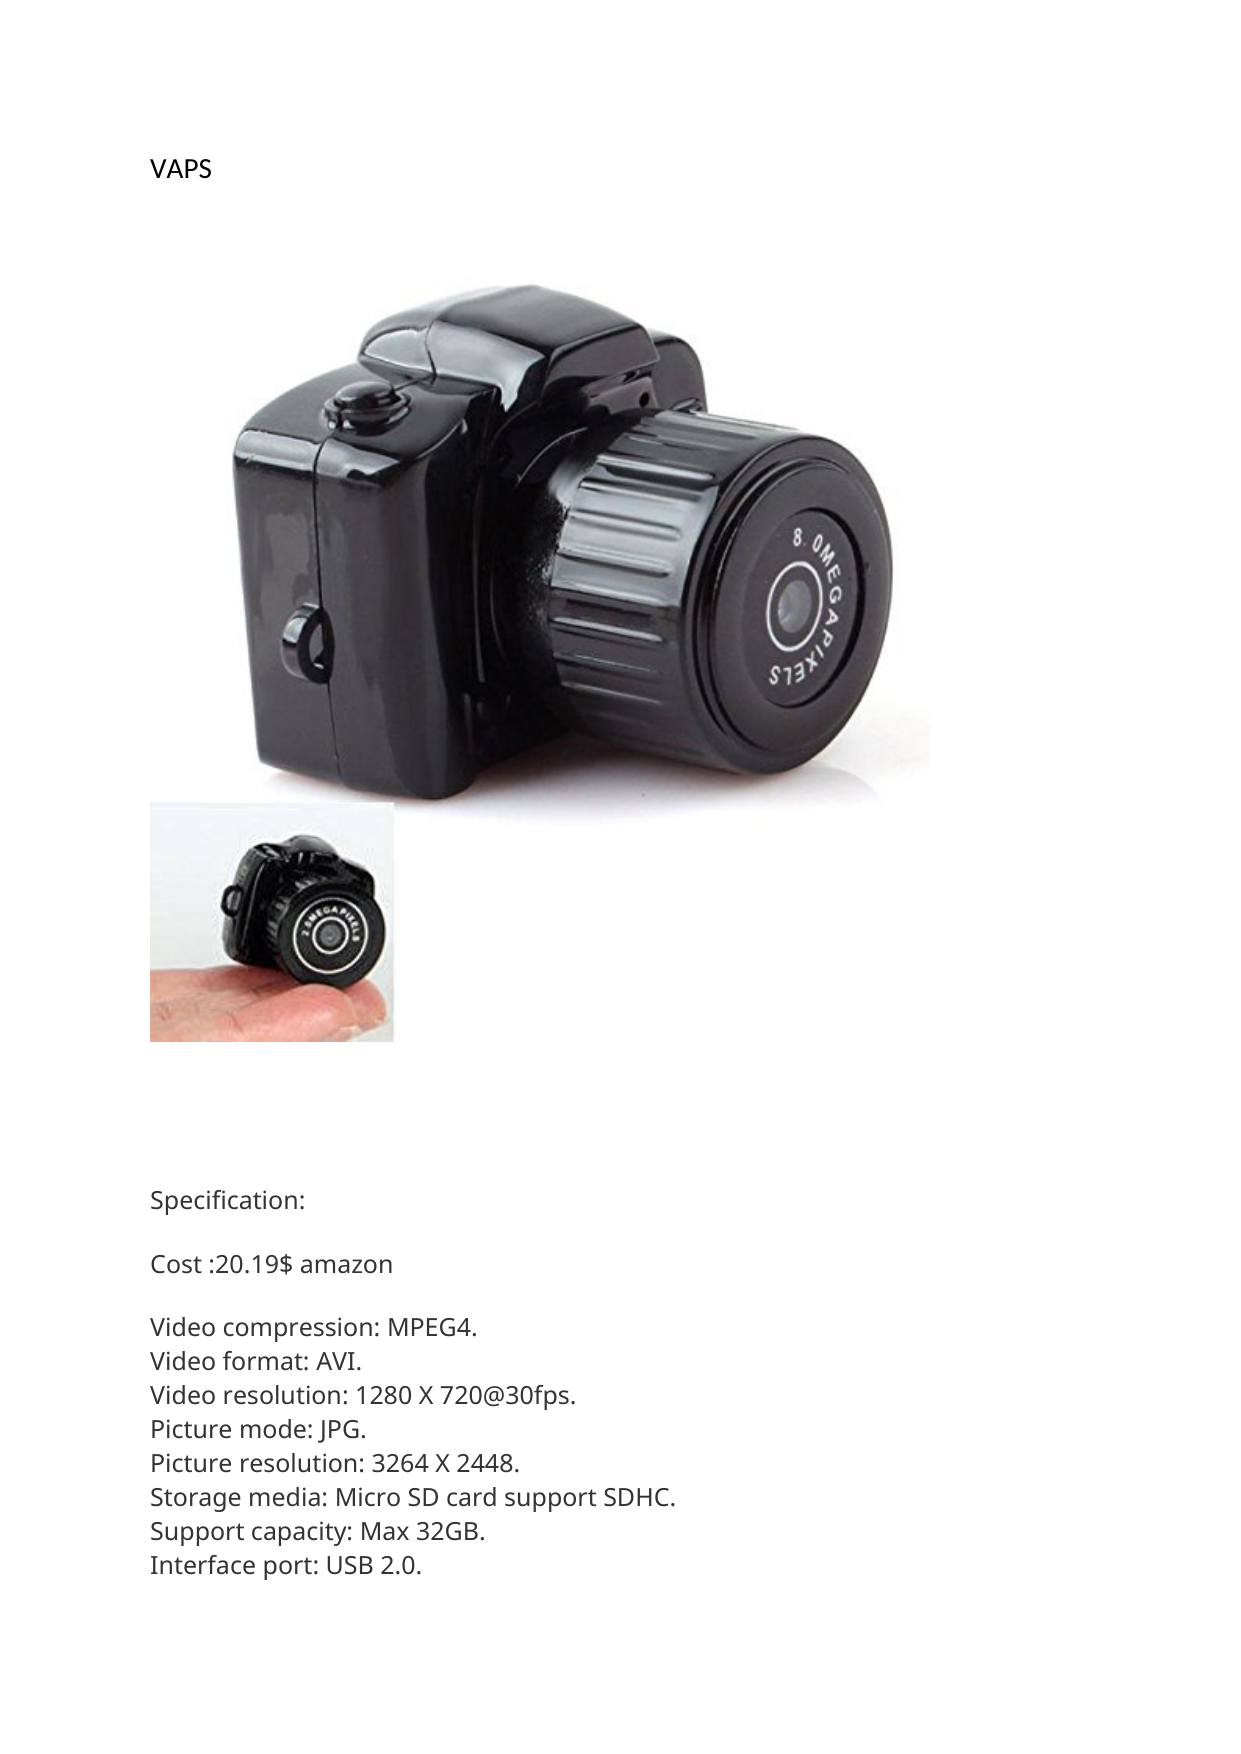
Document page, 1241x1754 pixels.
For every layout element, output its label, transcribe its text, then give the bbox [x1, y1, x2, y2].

text Specification: [150, 1183, 1090, 1217]
text Cost :20.19$ amazon [150, 1246, 1090, 1280]
text VAPS [150, 150, 1090, 186]
picture [150, 260, 932, 1042]
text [150, 1309, 1090, 1582]
